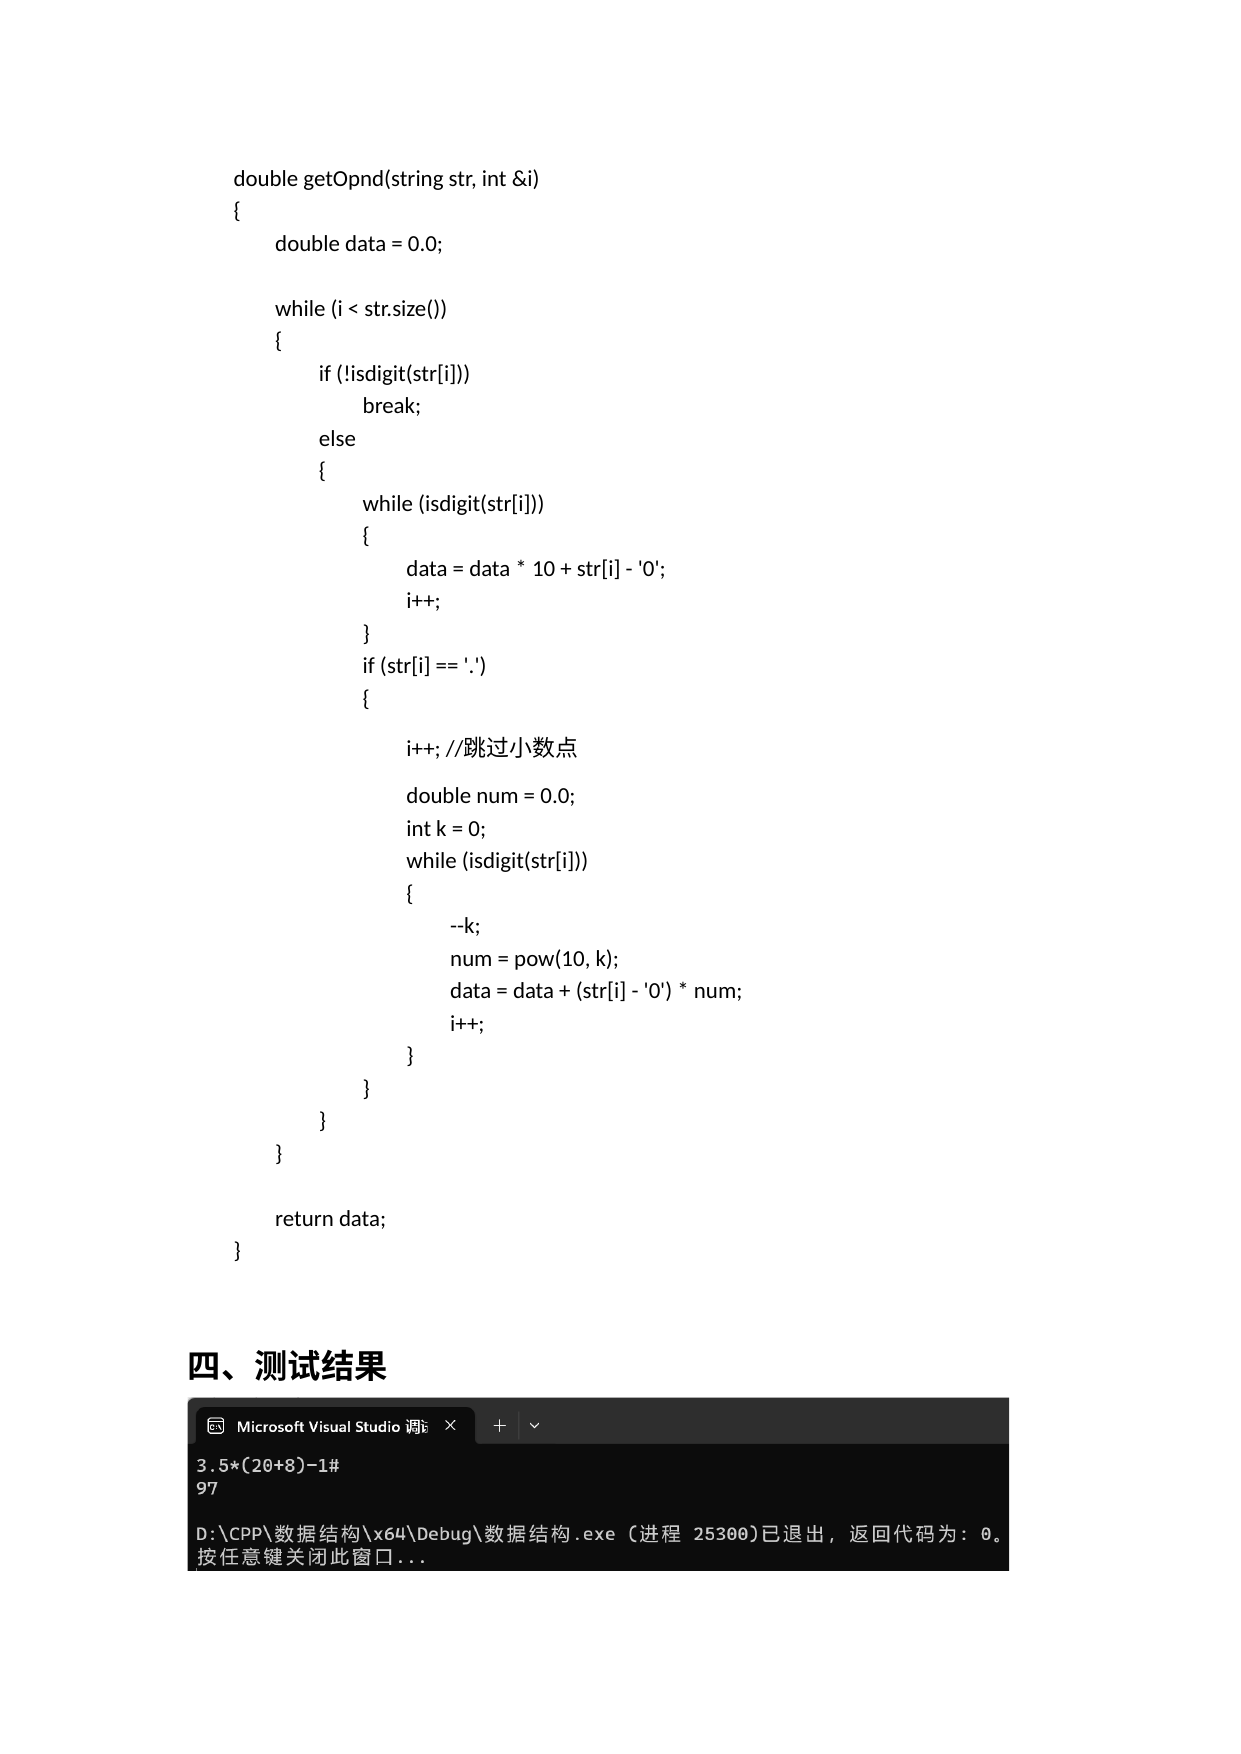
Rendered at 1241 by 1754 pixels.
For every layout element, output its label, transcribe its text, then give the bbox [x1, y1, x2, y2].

list { [187, 194, 1053, 227]
list } [187, 1039, 1053, 1072]
list break; [187, 389, 1053, 422]
list } [187, 617, 1053, 649]
list { [187, 877, 1053, 909]
list 测试结果 [187, 1332, 1053, 1397]
list --k; [187, 909, 1053, 942]
list { [187, 324, 1053, 357]
list { [187, 682, 1053, 714]
list while (isdigit(str[i])) [187, 844, 1053, 877]
list if (str[i] == '.') [187, 649, 1053, 682]
list if (!isdigit(str[i])) [187, 357, 1053, 389]
list data = data + (str[i] - '0') * num; [187, 974, 1053, 1007]
list i++; //跳过小数点 [187, 714, 1053, 779]
list while (i < str.size()) [187, 292, 1053, 324]
list } [187, 1234, 1053, 1267]
list } [187, 1072, 1053, 1104]
list return data; [187, 1202, 1053, 1234]
list { [187, 519, 1053, 552]
list else [187, 422, 1053, 454]
list double getOpnd(string str, int &i) [187, 162, 1053, 194]
list int k = 0; [187, 812, 1053, 844]
list data = data * 10 + str[i] - '0'; [187, 552, 1053, 584]
list while (isdigit(str[i])) [187, 487, 1053, 519]
list double num = 0.0; [187, 779, 1053, 812]
list } [187, 1104, 1053, 1137]
picture [187, 1397, 1010, 1571]
list i++; [187, 1007, 1053, 1039]
list double data = 0.0; [187, 227, 1053, 259]
list { [187, 454, 1053, 487]
list i++; [187, 584, 1053, 617]
list num = pow(10, k); [187, 942, 1053, 974]
list } [187, 1137, 1053, 1169]
